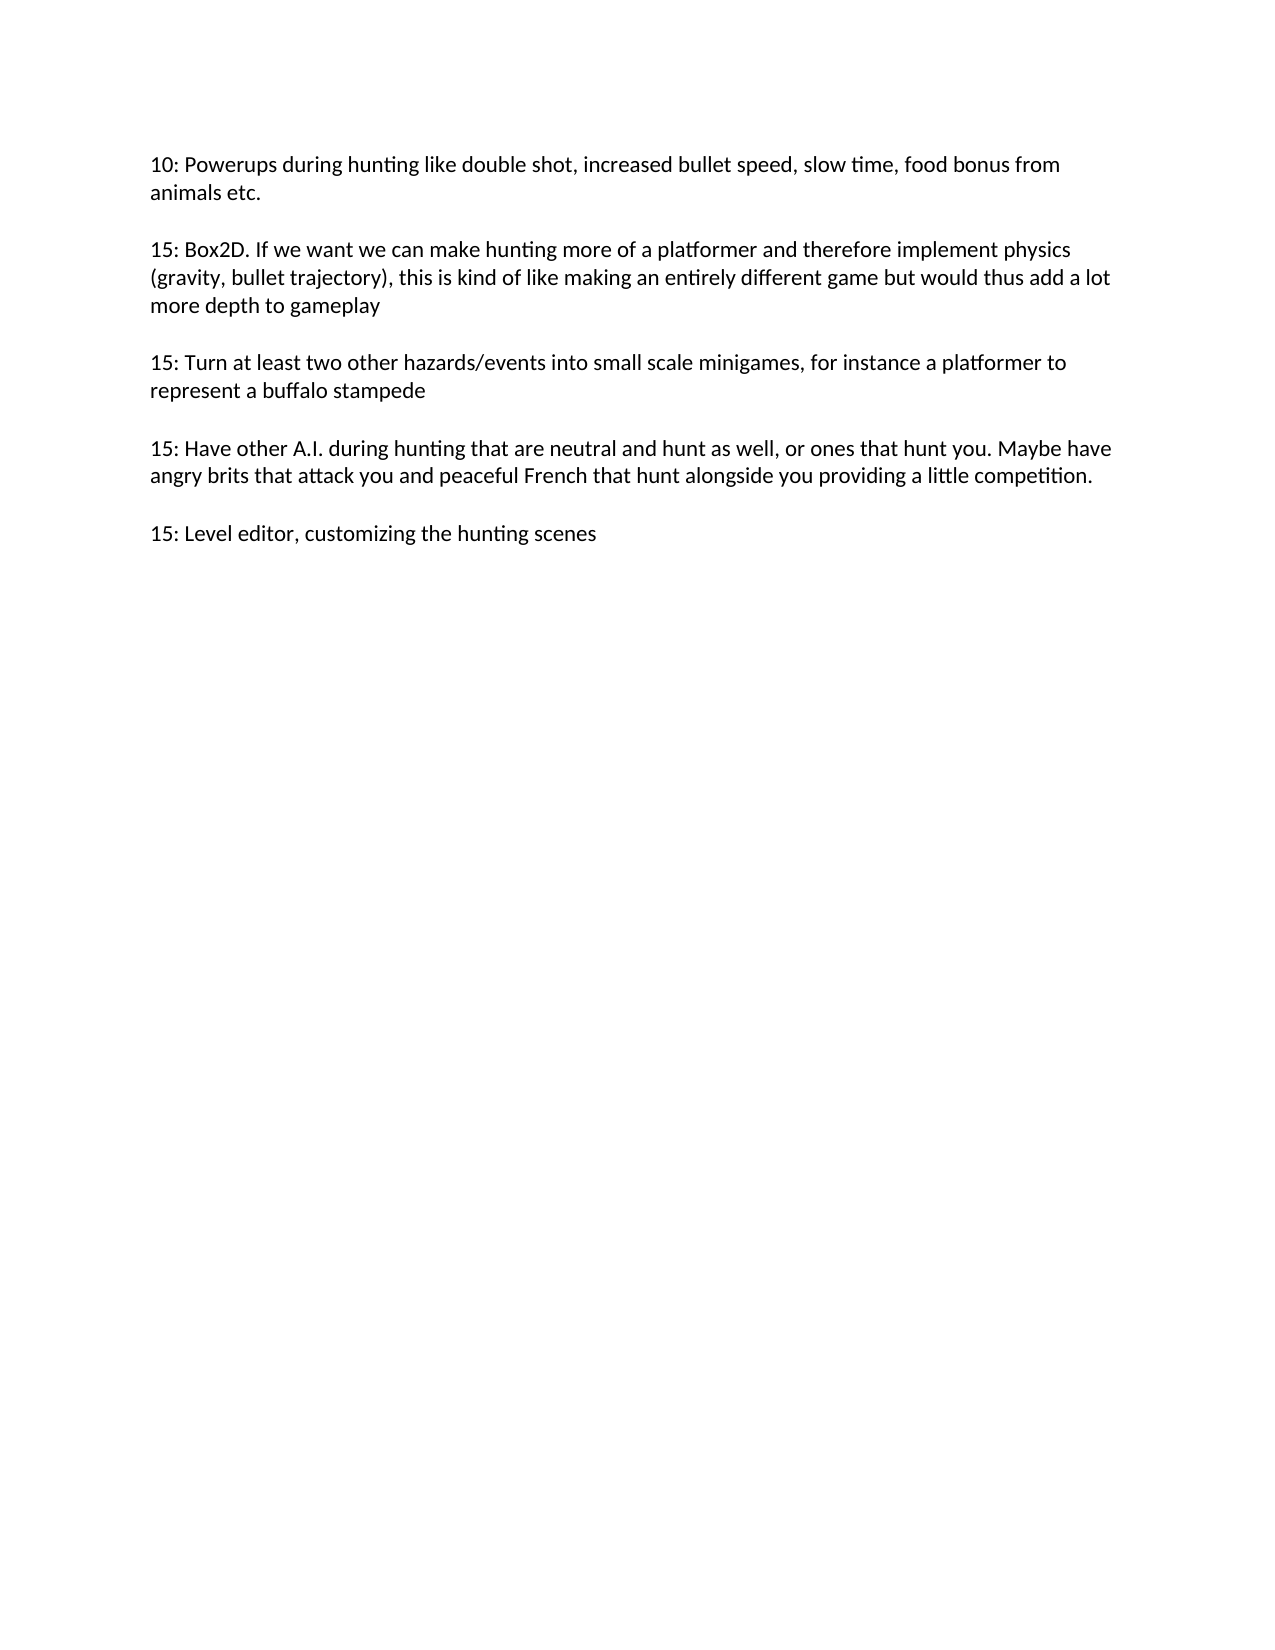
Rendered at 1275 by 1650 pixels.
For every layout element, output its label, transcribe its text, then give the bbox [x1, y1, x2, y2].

text 10: Powerups during hunting like double shot, increased bullet speed, slow time, food bonus from animals etc. [150, 150, 1125, 206]
text 15: Turn at least two other hazards/events into small scale minigames, for instance a platformer to represent a buffalo stampede [150, 348, 1125, 404]
text 15: Have other A.I. during hunting that are neutral and hunt as well, or ones that hunt you. Maybe have angry brits that attack you and peaceful French that hunt alongside you providing a little competition. [150, 434, 1125, 490]
text 15: Level editor, customizing the hunting scenes [150, 519, 1125, 547]
text 15: Box2D. If we want we can make hunting more of a platformer and therefore implement physics (gravity, bullet trajectory), this is kind of like making an entirely different game but would thus add a lot more depth to gameplay [150, 235, 1125, 319]
